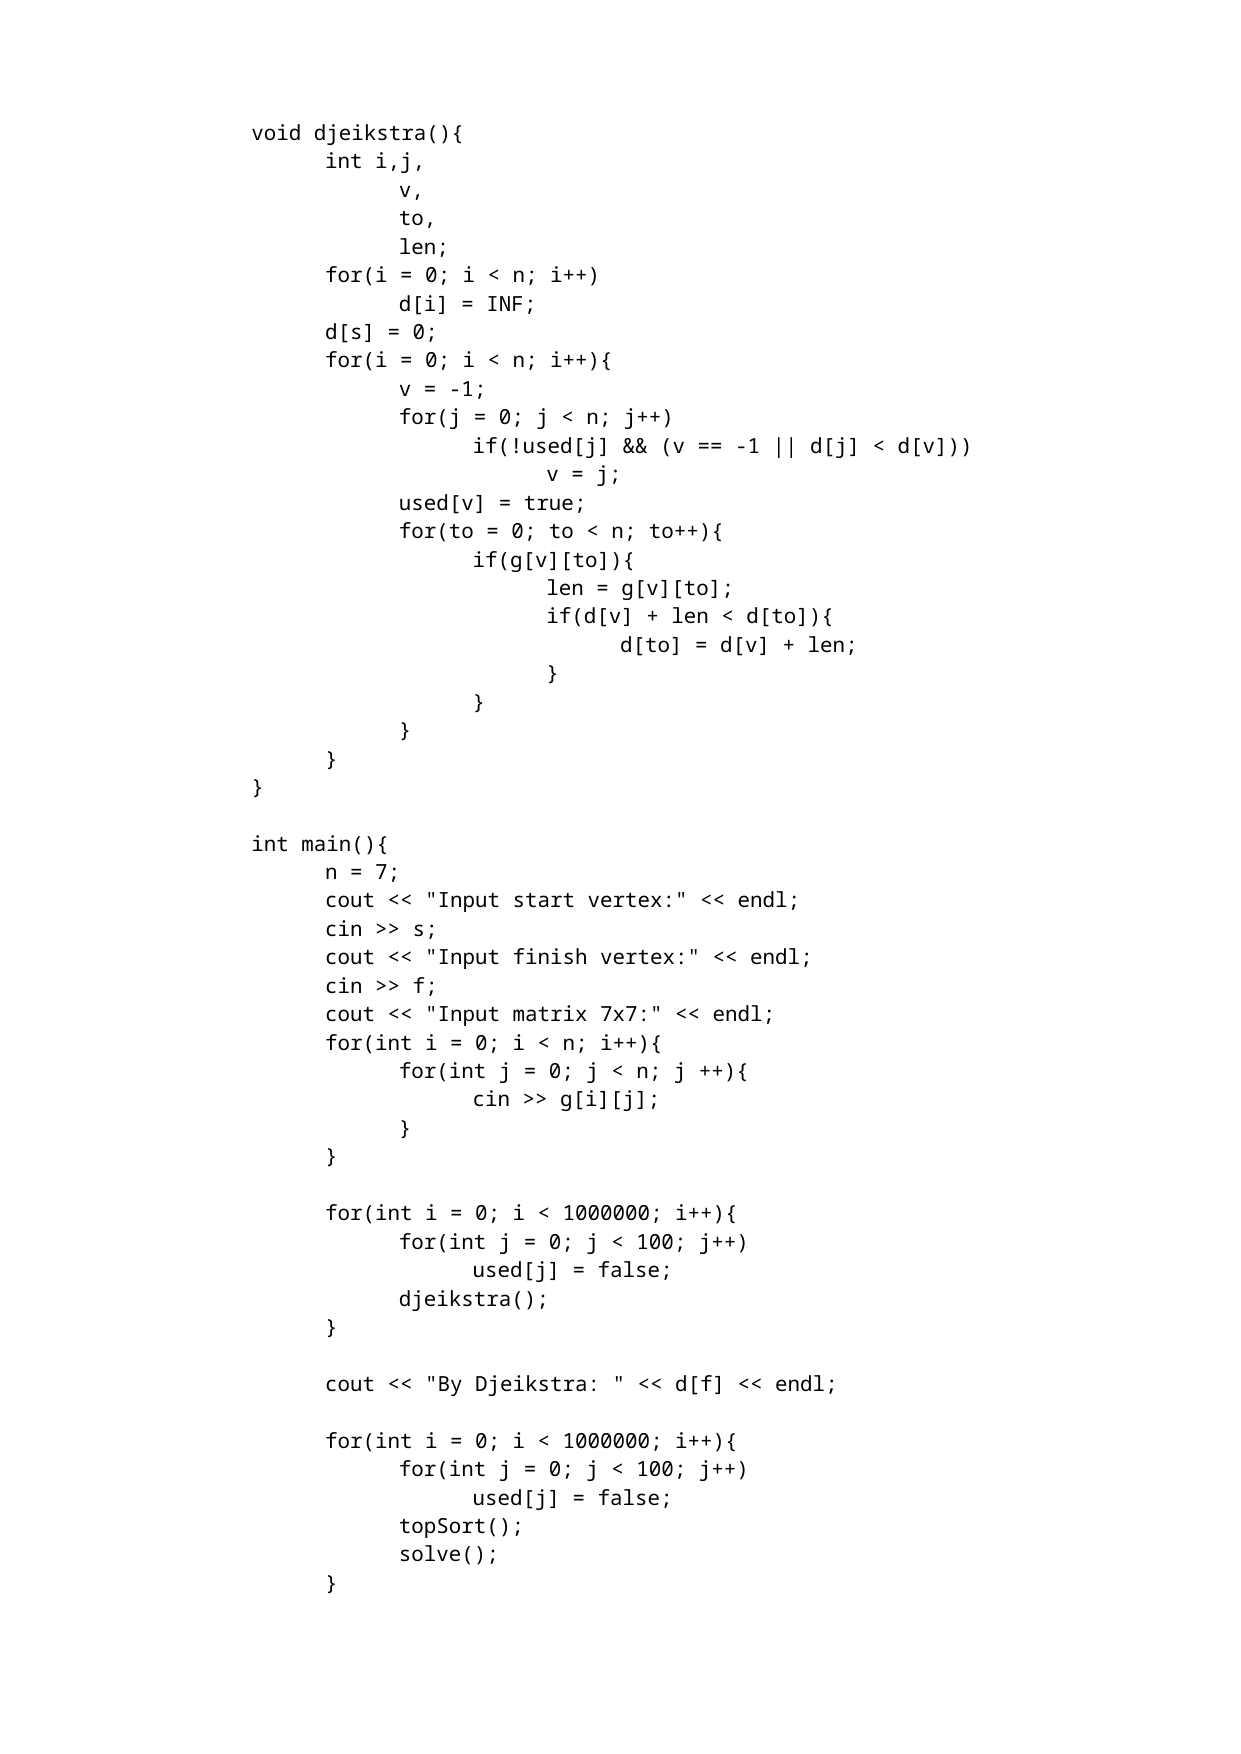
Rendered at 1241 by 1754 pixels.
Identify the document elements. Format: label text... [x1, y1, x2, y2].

text for(int i = 0; i < n; i++){ [251, 1028, 1152, 1056]
text for(i = 0; i < n; i++) [251, 260, 1152, 289]
text if(g[v][to]){ [251, 545, 1152, 573]
text solve(); [251, 1539, 1152, 1568]
text void djeikstra(){ [251, 118, 1152, 147]
text for(int i = 0; i < 1000000; i++){ [251, 1198, 1152, 1227]
text } [251, 1568, 1152, 1596]
text d[i] = INF; [251, 289, 1152, 317]
text n = 7; [251, 857, 1152, 886]
text int i,j, [251, 147, 1152, 175]
text d[to] = d[v] + len; [251, 630, 1152, 658]
text for(int j = 0; j < n; j ++){ [251, 1056, 1152, 1084]
text used[j] = false; [251, 1255, 1152, 1284]
text } [251, 1312, 1152, 1341]
text if(!used[j] && (v == -1 || d[j] < d[v])) [251, 431, 1152, 459]
text if(d[v] + len < d[to]){ [251, 602, 1152, 630]
text cin >> g[i][j]; [251, 1084, 1152, 1113]
text } [251, 744, 1152, 772]
text used[j] = false; [251, 1483, 1152, 1511]
text for(j = 0; j < n; j++) [251, 402, 1152, 431]
text cout << "Input start vertex:" << endl; [251, 886, 1152, 914]
text } [251, 658, 1152, 687]
text } [251, 772, 1152, 801]
text } [251, 1113, 1152, 1141]
text } [251, 687, 1152, 715]
text cout << "By Djeikstra: " << d[f] << endl; [251, 1369, 1152, 1397]
text } [251, 715, 1152, 744]
text for(int j = 0; j < 100; j++) [251, 1454, 1152, 1483]
text len; [251, 232, 1152, 260]
text for(to = 0; to < n; to++){ [251, 516, 1152, 545]
text cin >> s; [251, 914, 1152, 942]
text for(int i = 0; i < 1000000; i++){ [251, 1426, 1152, 1454]
text for(int j = 0; j < 100; j++) [251, 1227, 1152, 1255]
text for(i = 0; i < n; i++){ [251, 346, 1152, 374]
text v = -1; [251, 374, 1152, 402]
text } [251, 1141, 1152, 1170]
text topSort(); [251, 1511, 1152, 1539]
text djeikstra(); [251, 1284, 1152, 1312]
text cin >> f; [251, 971, 1152, 999]
text v, [251, 175, 1152, 203]
text d[s] = 0; [251, 317, 1152, 346]
text cout << "Input matrix 7x7:" << endl; [251, 999, 1152, 1028]
text used[v] = true; [251, 488, 1152, 516]
text to, [251, 203, 1152, 232]
text int main(){ [251, 829, 1152, 857]
text v = j; [251, 459, 1152, 488]
text cout << "Input finish vertex:" << endl; [251, 942, 1152, 971]
text len = g[v][to]; [251, 573, 1152, 602]
